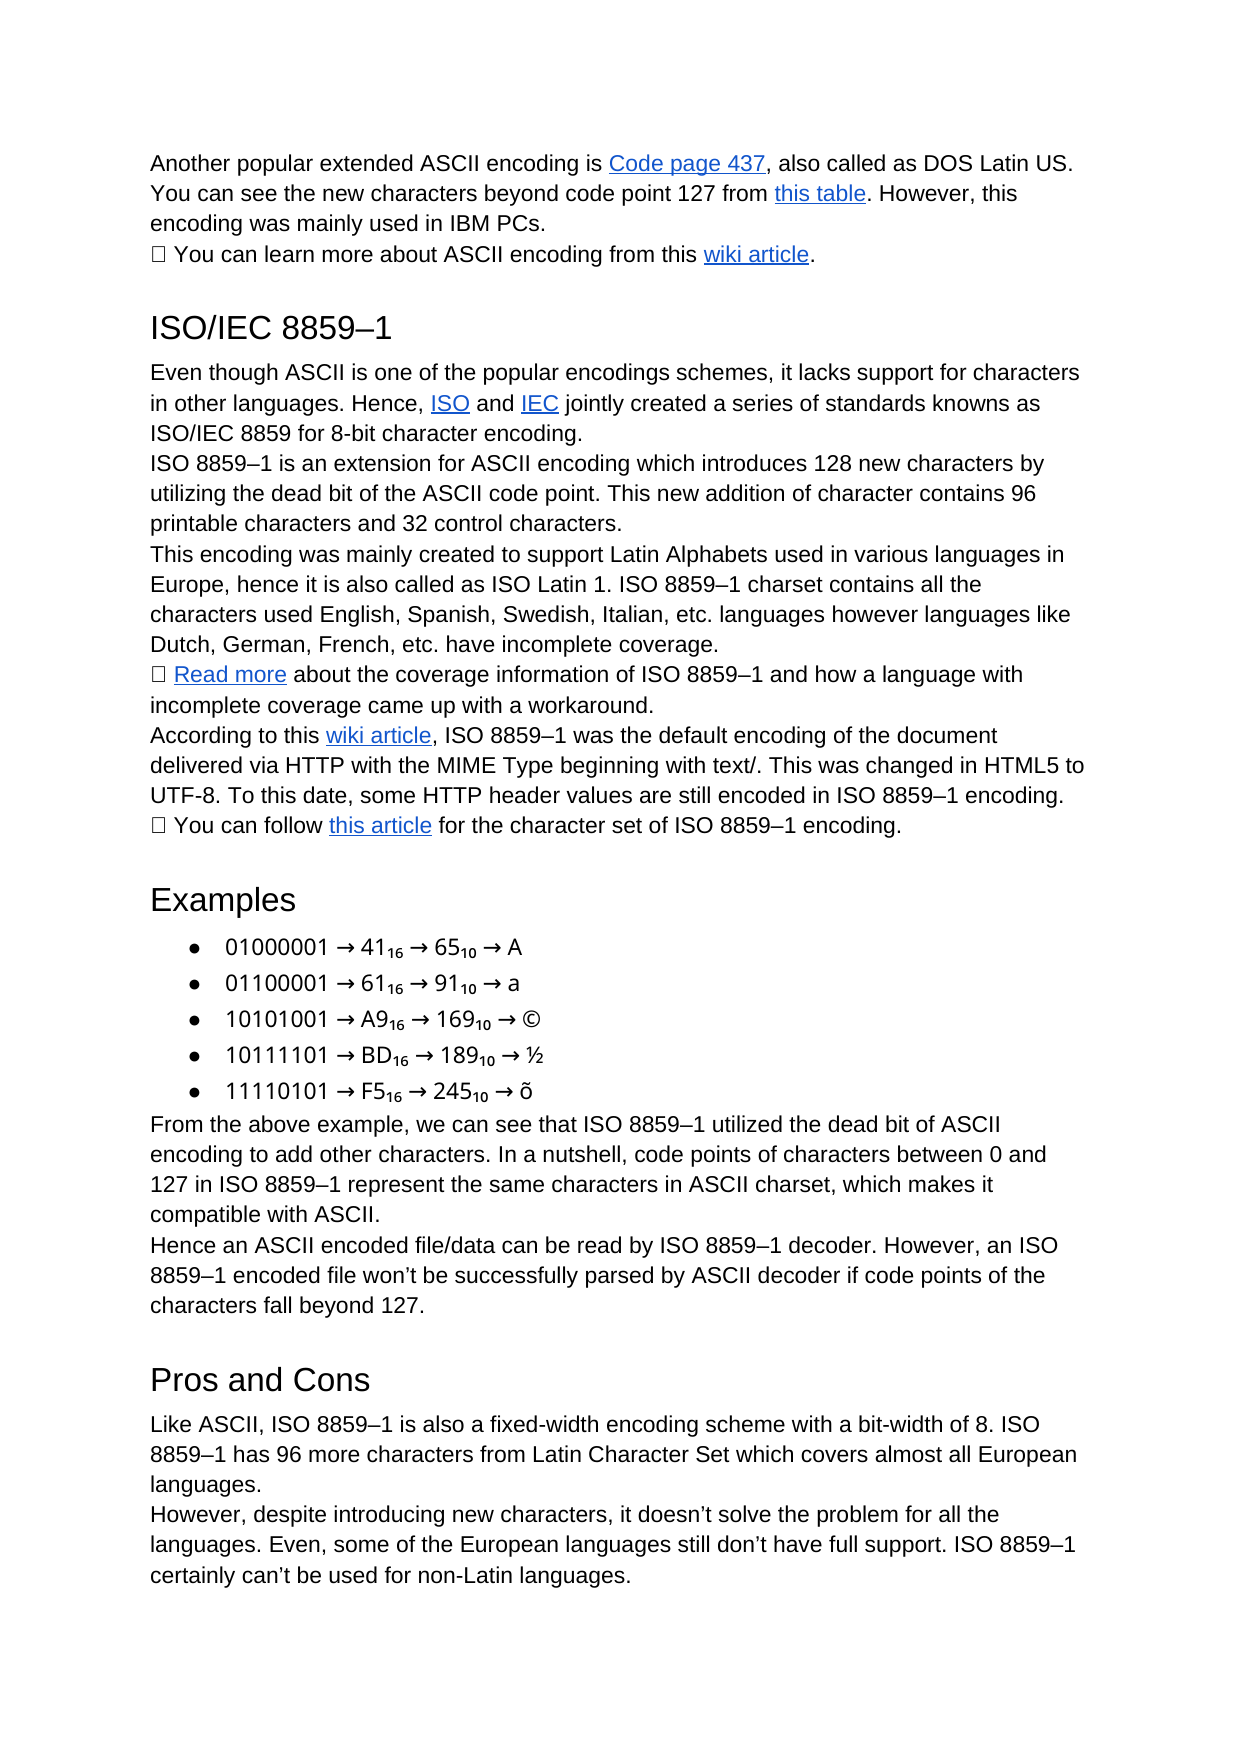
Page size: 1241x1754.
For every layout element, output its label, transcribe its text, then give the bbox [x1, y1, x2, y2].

list 11110101 → F5₁₆ → 245₁₀ → õ [187, 1075, 1090, 1106]
text ISO 8859–1 is an extension for ASCII encoding which introduces 128 new characters by utilizing the dead bit of the ASCII code point. This new addition of character contains 96 printable characters and 32 control characters. [150, 450, 1090, 537]
text Even though ASCII is one of the popular encodings schemes, it lacks support for characters in other languages. Hence, ISO and IEC jointly created a series of standards knowns as ISO/IEC 8859 for 8-bit character encoding. [150, 359, 1090, 446]
text However, despite introducing new characters, it doesn’t solve the problem for all the languages. Even, some of the European languages still don’t have full support. ISO 8859–1 certainly can’t be used for non-Latin languages. [150, 1501, 1090, 1588]
text This encoding was mainly created to support Latin Alphabets used in various languages in Europe, hence it is also called as ISO Latin 1. ISO 8859–1 charset contains all the characters used English, Spanish, Swedish, Italian, etc. languages however languages like Dutch, German, French, etc. have incomplete coverage. [150, 541, 1090, 657]
subtitle ISO/IEC 8859–1 [150, 308, 1090, 347]
text According to this wiki article, ISO 8859–1 was the default encoding of the document delivered via HTTP with the MIME Type beginning with text/. This was changed in HTML5 to UTF-8. To this date, some HTTP header values are still encoded in ISO 8859–1 encoding. [150, 722, 1090, 808]
text 💡 You can learn more about ASCII encoding from this wiki article. [150, 241, 1090, 267]
list 10111101 → BD₁₆ → 189₁₀ → ½ [187, 1039, 1090, 1070]
text From the above example, we can see that ISO 8859–1 utilized the dead bit of ASCII encoding to add other characters. In a nutshell, code points of characters between 0 and 127 in ISO 8859–1 represent the same characters in ASCII charset, which makes it compatible with ASCII. [150, 1111, 1090, 1228]
text Like ASCII, ISO 8859–1 is also a fixed-width encoding scheme with a bit-width of 8. ISO 8859–1 has 96 more characters from Latin Character Set which covers almost all European languages. [150, 1411, 1090, 1497]
subtitle Pros and Cons [150, 1360, 1090, 1398]
text Hence an ASCII encoded file/data can be read by ISO 8859–1 decoder. However, an ISO 8859–1 encoded file won’t be successfully parsed by ASCII decoder if code points of the characters fall beyond 127. [150, 1232, 1090, 1318]
list 10101001 → A9₁₆ → 169₁₀ → © [187, 1003, 1090, 1034]
list 01000001 → 41₁₆ → 65₁₀ → A [187, 931, 1090, 962]
subtitle Examples [150, 880, 1090, 918]
text 💡 You can follow this article for the character set of ISO 8859–1 encoding. [150, 812, 1090, 839]
text Another popular extended ASCII encoding is Code page 437, also called as DOS Latin US. You can see the new characters beyond code point 127 from this table. However, this encoding was mainly used in IBM PCs. [150, 150, 1090, 237]
text 💡 Read more about the coverage information of ISO 8859–1 and how a language with incomplete coverage came up with a workaround. [150, 661, 1090, 718]
list 01100001 → 61₁₆ → 91₁₀ → a [187, 967, 1090, 998]
